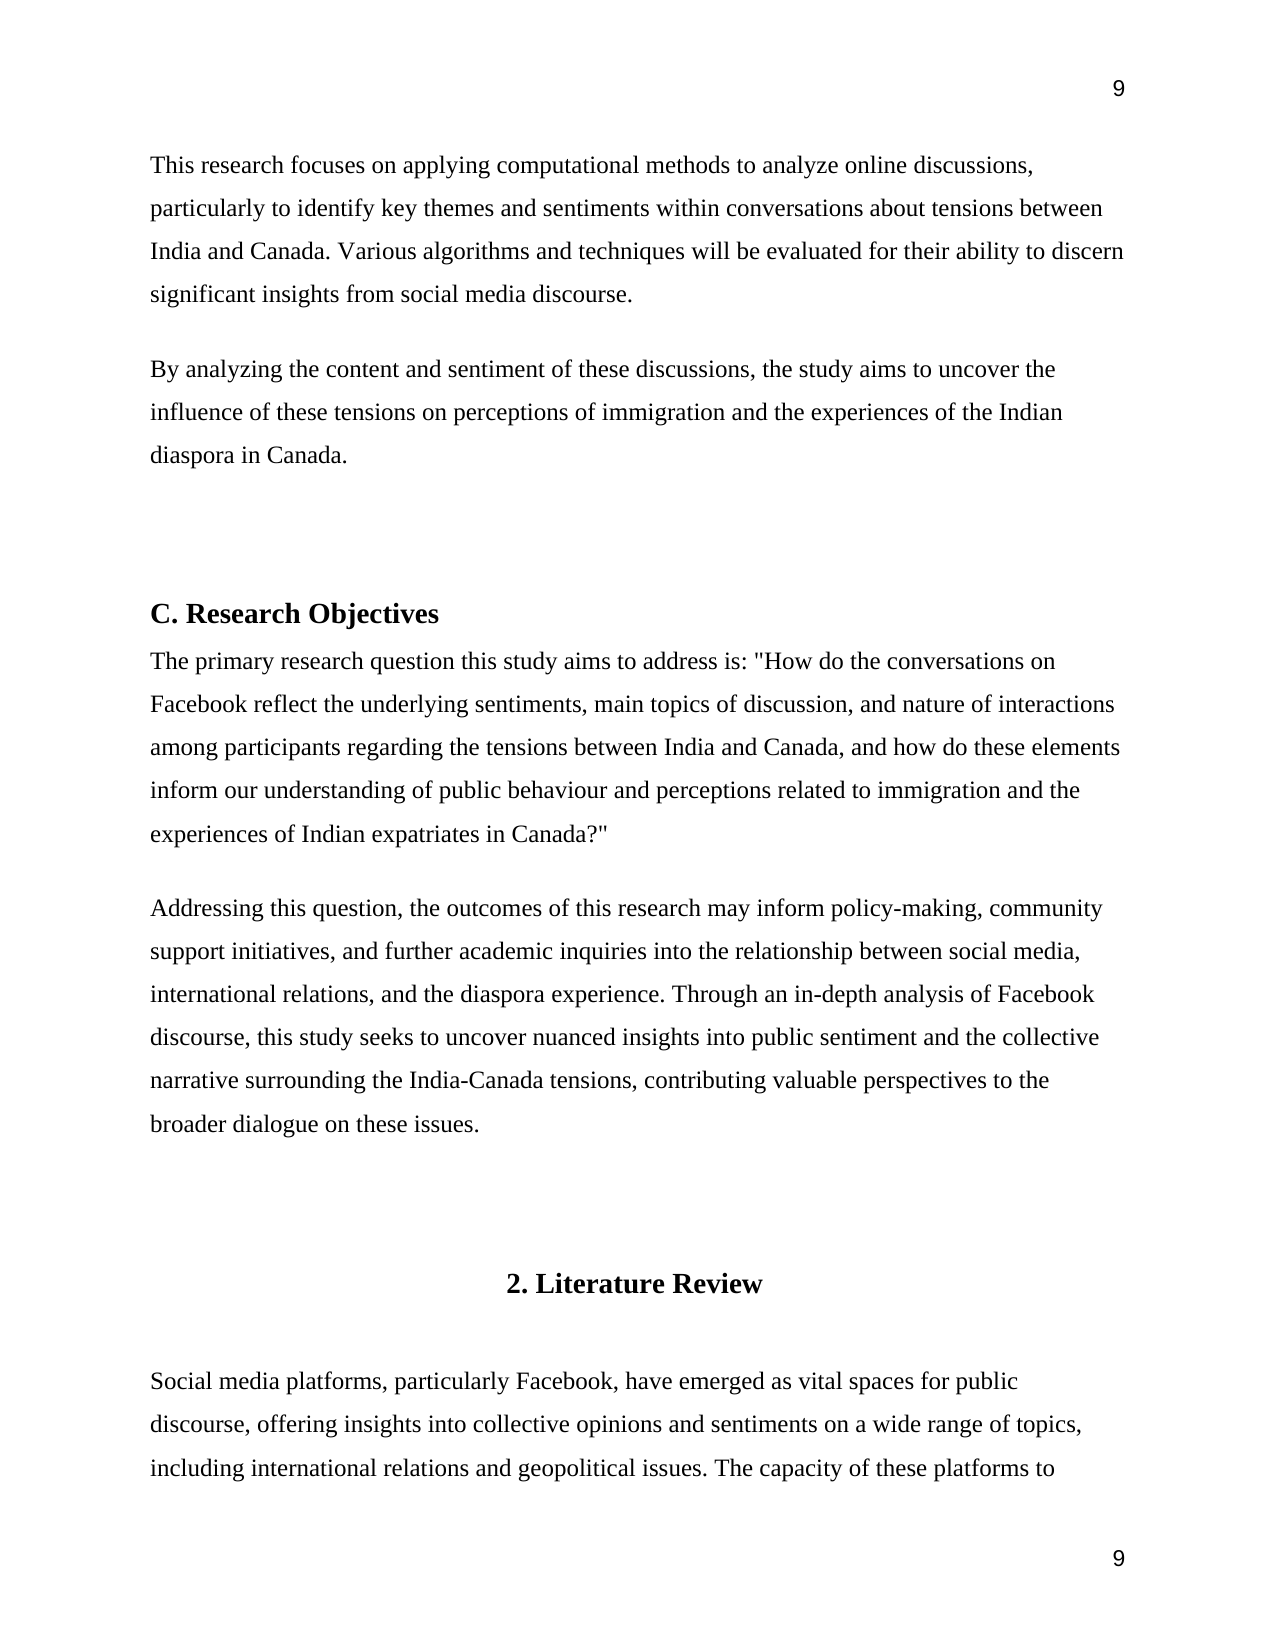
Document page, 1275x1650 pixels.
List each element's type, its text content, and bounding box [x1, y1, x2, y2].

text This research focuses on applying computational methods to analyze online discussions, particularly to identify key themes and sentiments within conversations about tensions between India and Canada. Various algorithms and techniques will be evaluated for their ability to discern significant insights from social media discourse. [150, 150, 1125, 308]
text By analyzing the content and sentiment of these discussions, the study aims to uncover the influence of these tensions on perceptions of immigration and the experiences of the Indian diaspora in Canada. [150, 354, 1125, 469]
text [150, 1366, 1125, 1481]
text C. Research Objectives [150, 596, 1125, 629]
text 2. Literature Review [150, 1266, 1125, 1299]
text The primary research question this study aims to address is: "How do the conversations on Facebook reflect the underlying sentiments, main topics of discussion, and nature of interactions among participants regarding the tensions between India and Canada, and how do these elements inform our understanding of public behaviour and perceptions related to immigration and the experiences of Indian expatriates in Canada?" [150, 646, 1125, 847]
text Addressing this question, the outcomes of this research may inform policy-making, community support initiatives, and further academic inquiries into the relationship between social media, international relations, and the diaspora experience. Through an in-depth analysis of Facebook discourse, this study seeks to uncover nuanced insights into public sentiment and the collective narrative surrounding the India-Canada tensions, contributing valuable perspectives to the broader dialogue on these issues. [150, 893, 1125, 1137]
